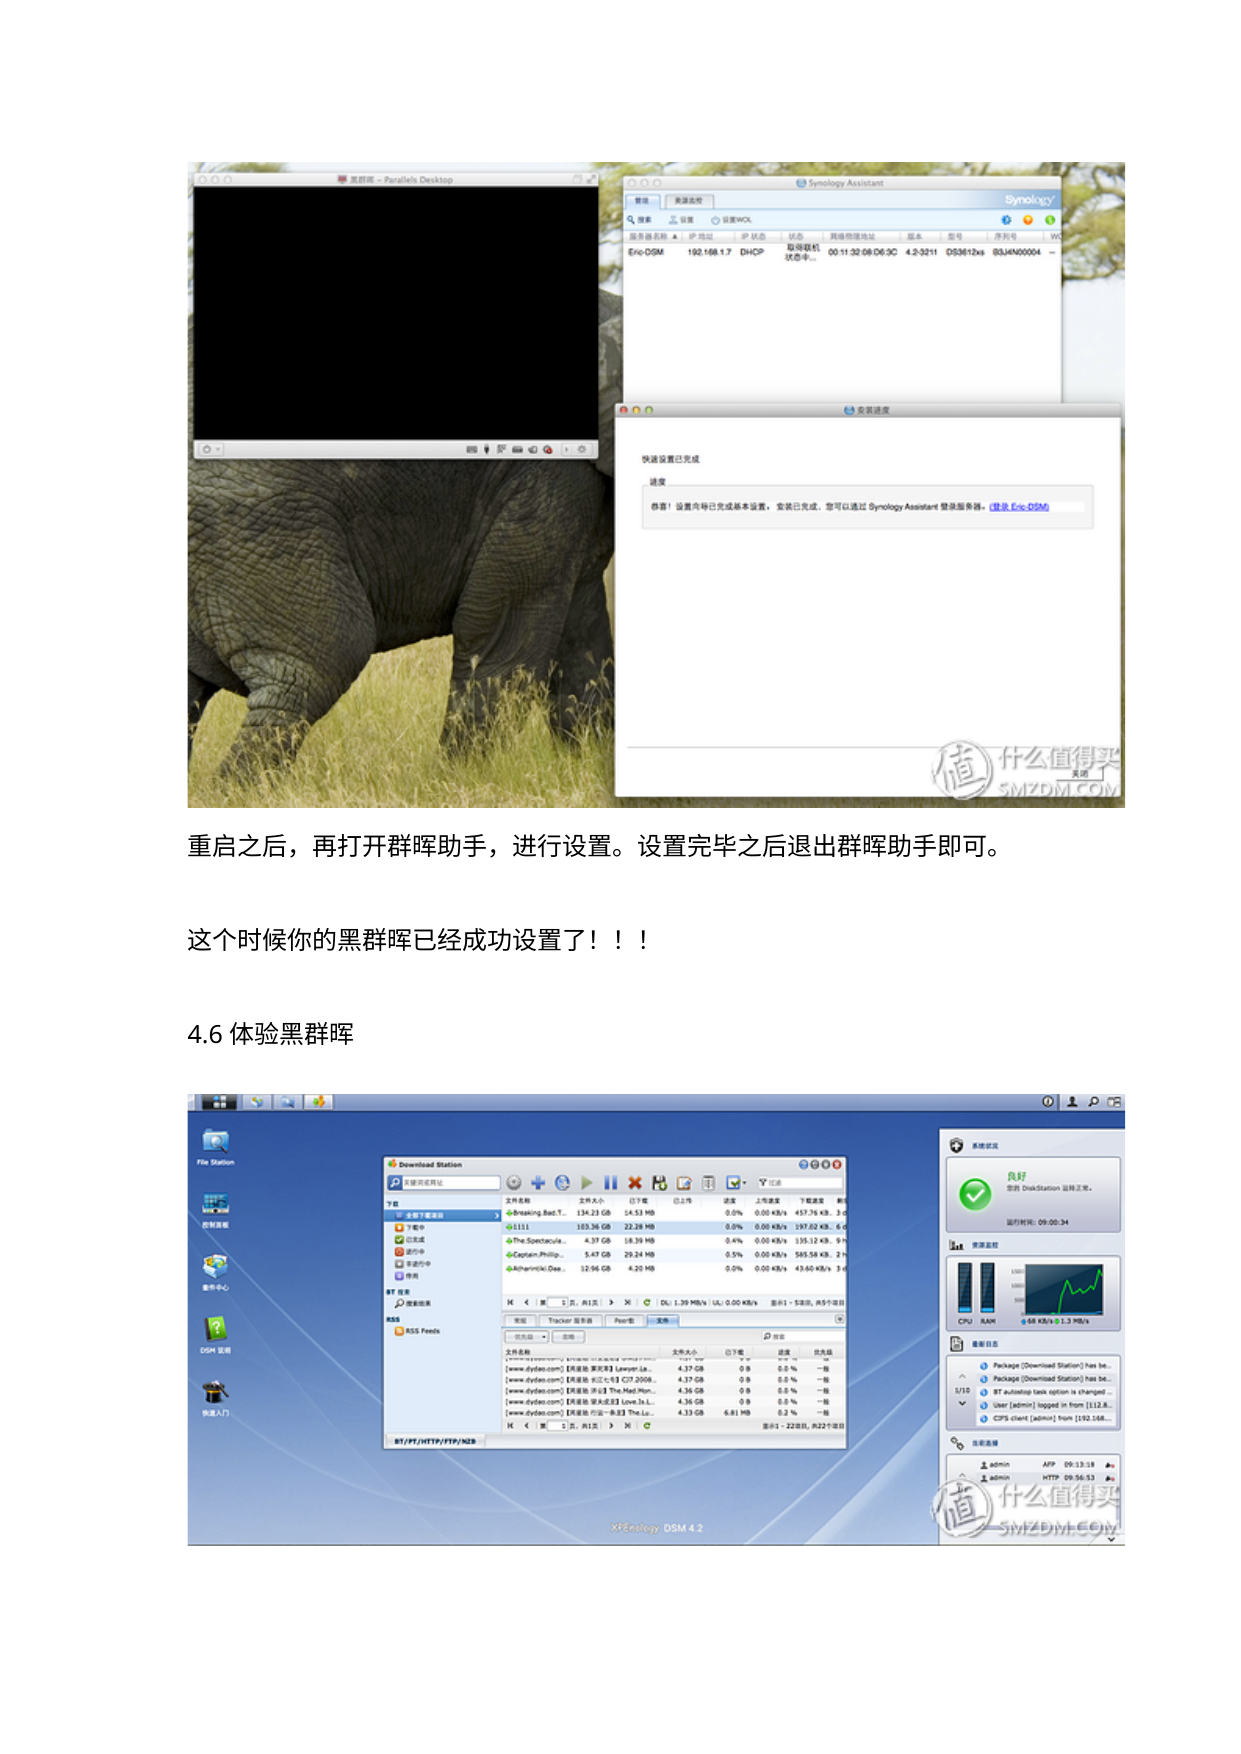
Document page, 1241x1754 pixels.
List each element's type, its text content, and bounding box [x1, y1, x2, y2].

text 这个时候你的黑群晖已经成功设置了！！！ [187, 906, 1053, 971]
picture [187, 162, 1126, 808]
text 重启之后，再打开群晖助手，进行设置。设置完毕之后退出群晖助手即可。 [187, 808, 1053, 877]
text 4.6 体验黑群晖 [187, 1000, 1053, 1065]
picture [187, 1094, 1126, 1546]
